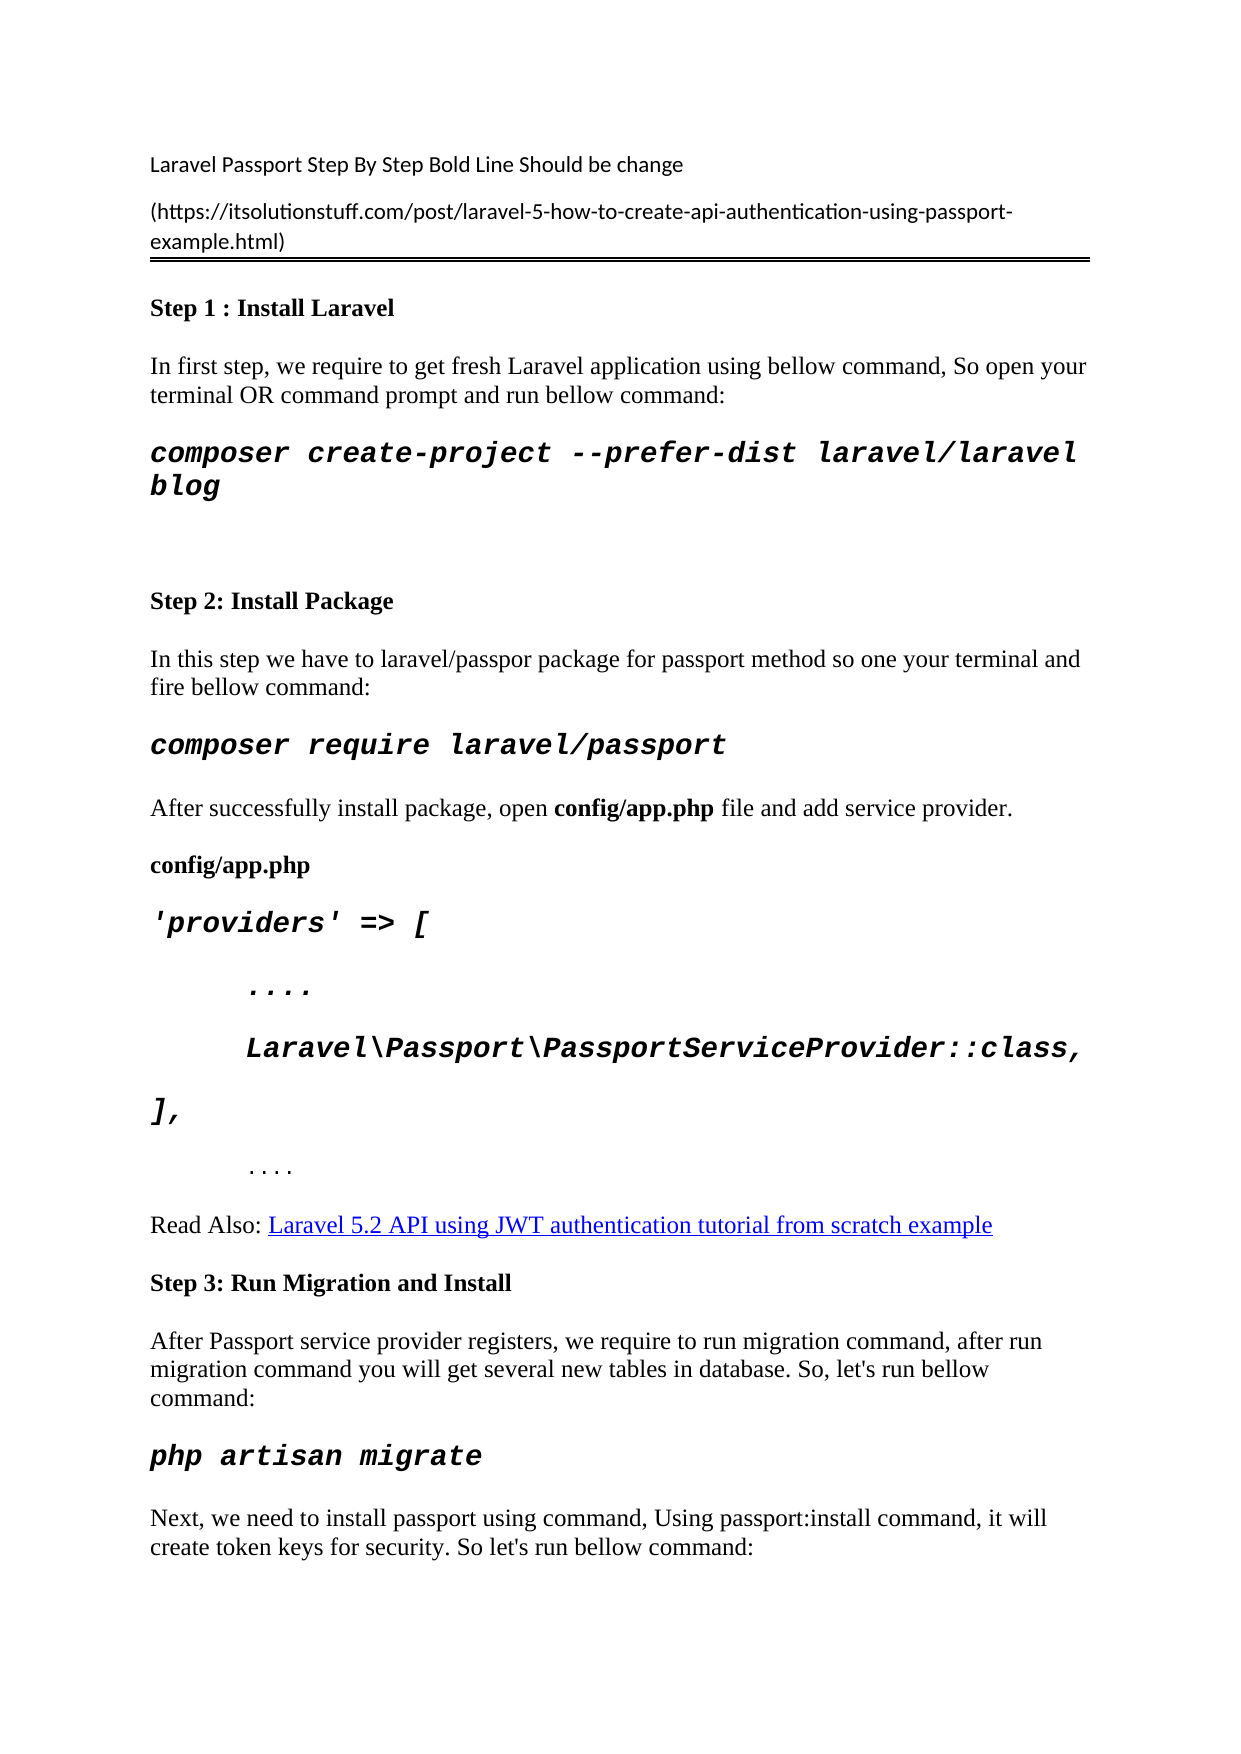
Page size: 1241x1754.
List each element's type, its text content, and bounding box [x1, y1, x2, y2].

text After successfully install package, open config/app.php file and add service provider. [150, 793, 1090, 821]
text Laravel Passport Step By Step Bold Line Should be change [150, 150, 1090, 178]
text After Passport service provider registers, we require to run migration command, after run migration command you will get several new tables in database. So, let's run bellow command: [150, 1326, 1090, 1412]
text In this step we have to laravel/passpor package for passport method so one your terminal and fire bellow command: [150, 644, 1090, 701]
text Step 3: Run Migration and Install [150, 1268, 1090, 1297]
text In first step, we require to get fresh Laravel application using bellow command, So open your terminal OR command prompt and run bellow command: [150, 351, 1090, 409]
text Read Also: Laravel 5.2 API using JWT authentication tutorial from scratch example [150, 1210, 1090, 1239]
text .... [150, 1157, 1090, 1181]
text 'providers' => [ [150, 908, 1090, 941]
text php artisan migrate [150, 1441, 1090, 1474]
text Laravel\Passport\PassportServiceProvider::class, [150, 1033, 1090, 1066]
text composer create-project --prefer-dist laravel/laravel blog [150, 438, 1090, 504]
text (https://itsolutionstuff.com/post/laravel-5-how-to-create-api-authentication-using-passport-example.html) [150, 197, 1090, 257]
text Step 2: Install Package [150, 586, 1090, 614]
text .... [150, 971, 1090, 1004]
text config/app.php [150, 851, 1090, 879]
text composer require laravel/passport [150, 730, 1090, 763]
text Step 1 : Install Laravel [150, 293, 1090, 322]
text ], [150, 1095, 1090, 1128]
text Next, we need to install passport using command, Using passport:install command, it will create token keys for security. So let's run bellow command: [150, 1503, 1090, 1561]
